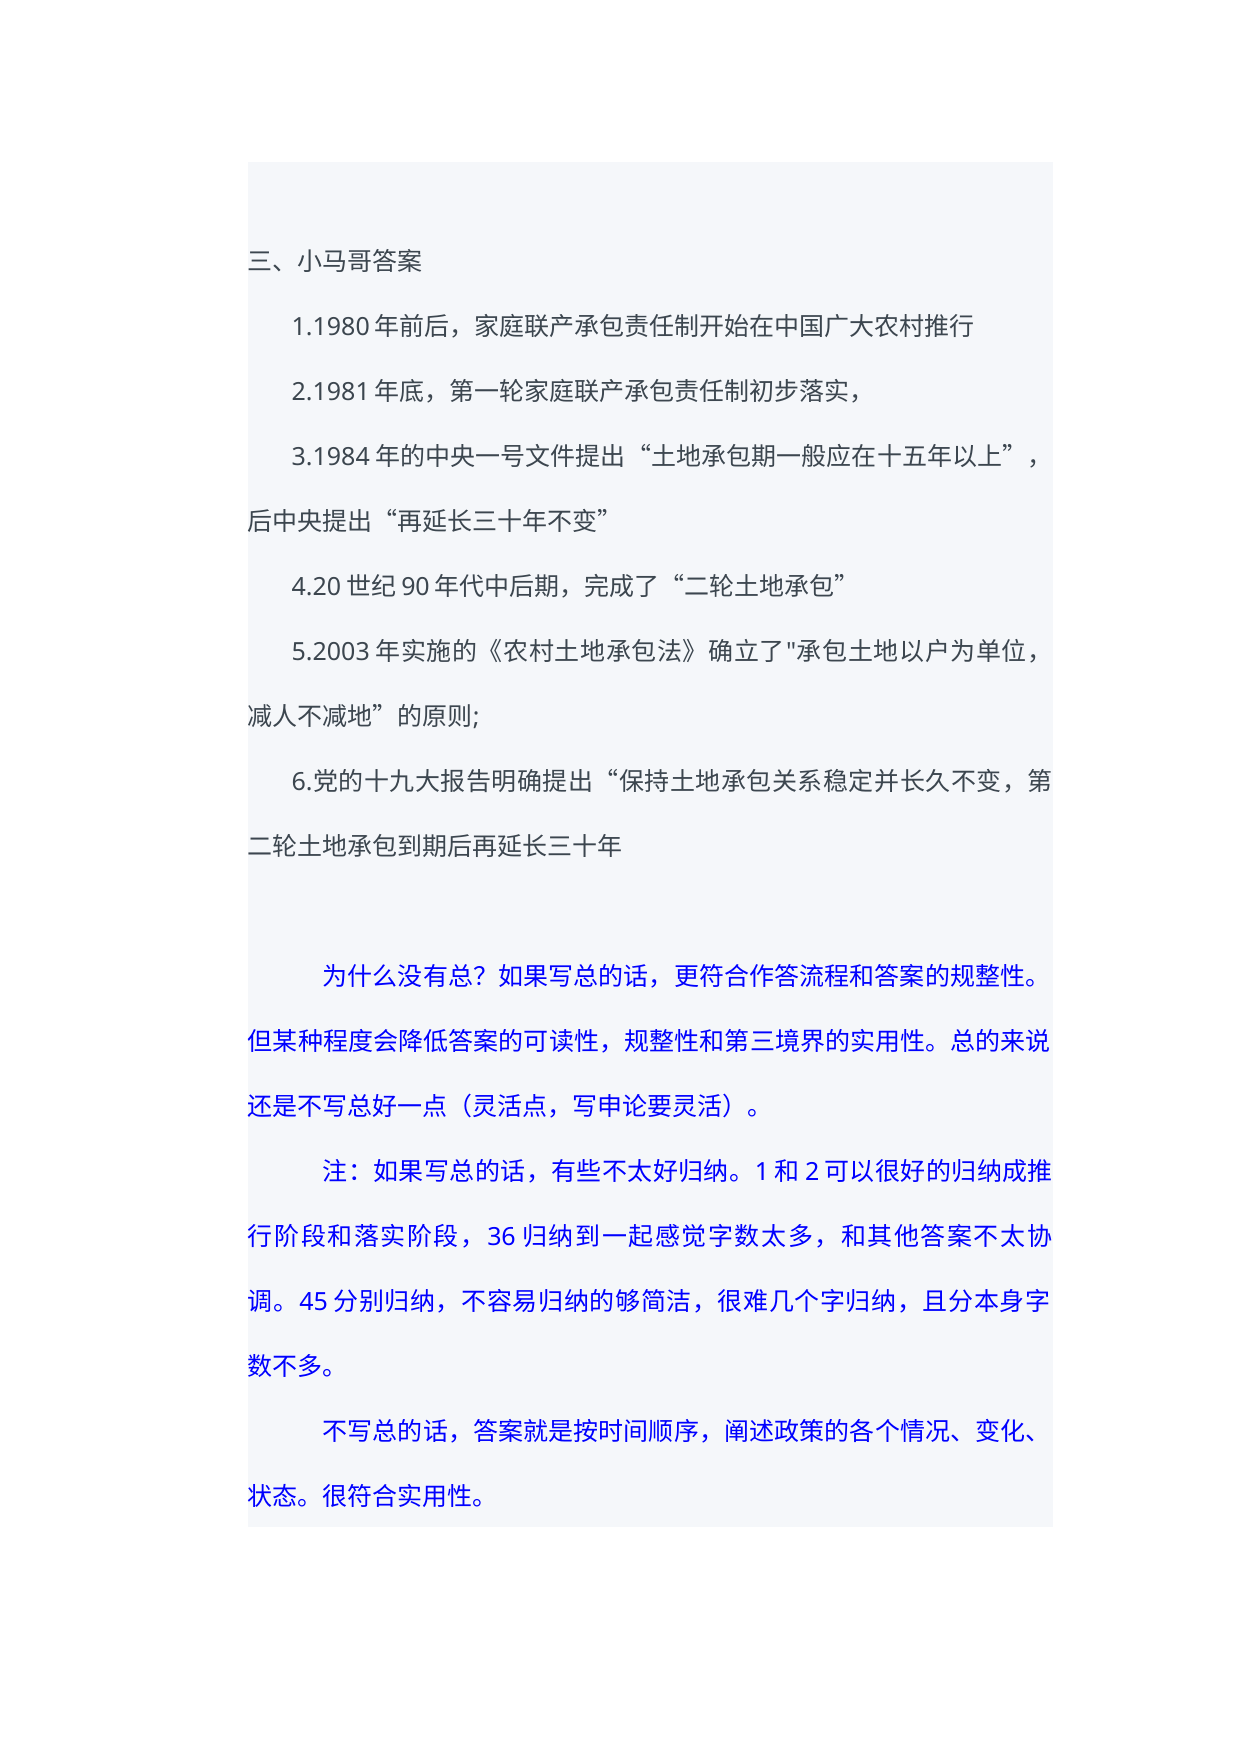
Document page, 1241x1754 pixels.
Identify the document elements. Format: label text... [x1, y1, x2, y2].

list 4.20世纪90年代中后期，完成了“二轮土地承包” [248, 552, 1053, 617]
list 5.2003年实施的《农村土地承包法》确立了"承包土地以户为单位，减人不减地”的原则; [248, 617, 1053, 747]
list 3.1984年的中央一号文件提出“土地承包期一般应在十五年以上”，后中央提出“再延长三十年不变” [248, 422, 1053, 552]
list 1.1980年前后，家庭联产承包责任制开始在中国广大农村推行 [248, 292, 1053, 357]
list 注：如果写总的话，有些不太好归纳。1和2可以很好的归纳成推行阶段和落实阶段，36归纳到一起感觉字数太多，和其他答案不太协调。45分别归纳，不容易归纳的够简洁，很难几个字归纳，且分本身字数不多。 [248, 1137, 1053, 1397]
list 三、小马哥答案 [248, 227, 1053, 292]
list 为什么没有总？如果写总的话，更符合作答流程和答案的规整性。但某种程度会降低答案的可读性，规整性和第三境界的实用性。总的来说还是不写总好一点（灵活点，写申论要灵活）。 [248, 942, 1053, 1137]
list 2.1981年底，第一轮家庭联产承包责任制初步落实， [248, 357, 1053, 422]
list 不写总的话，答案就是按时间顺序，阐述政策的各个情况、变化、状态。很符合实用性。 [248, 1397, 1053, 1527]
list 6.党的十九大报告明确提出“保持土地承包关系稳定并长久不变，第二轮土地承包到期后再延长三十年 [248, 747, 1053, 877]
